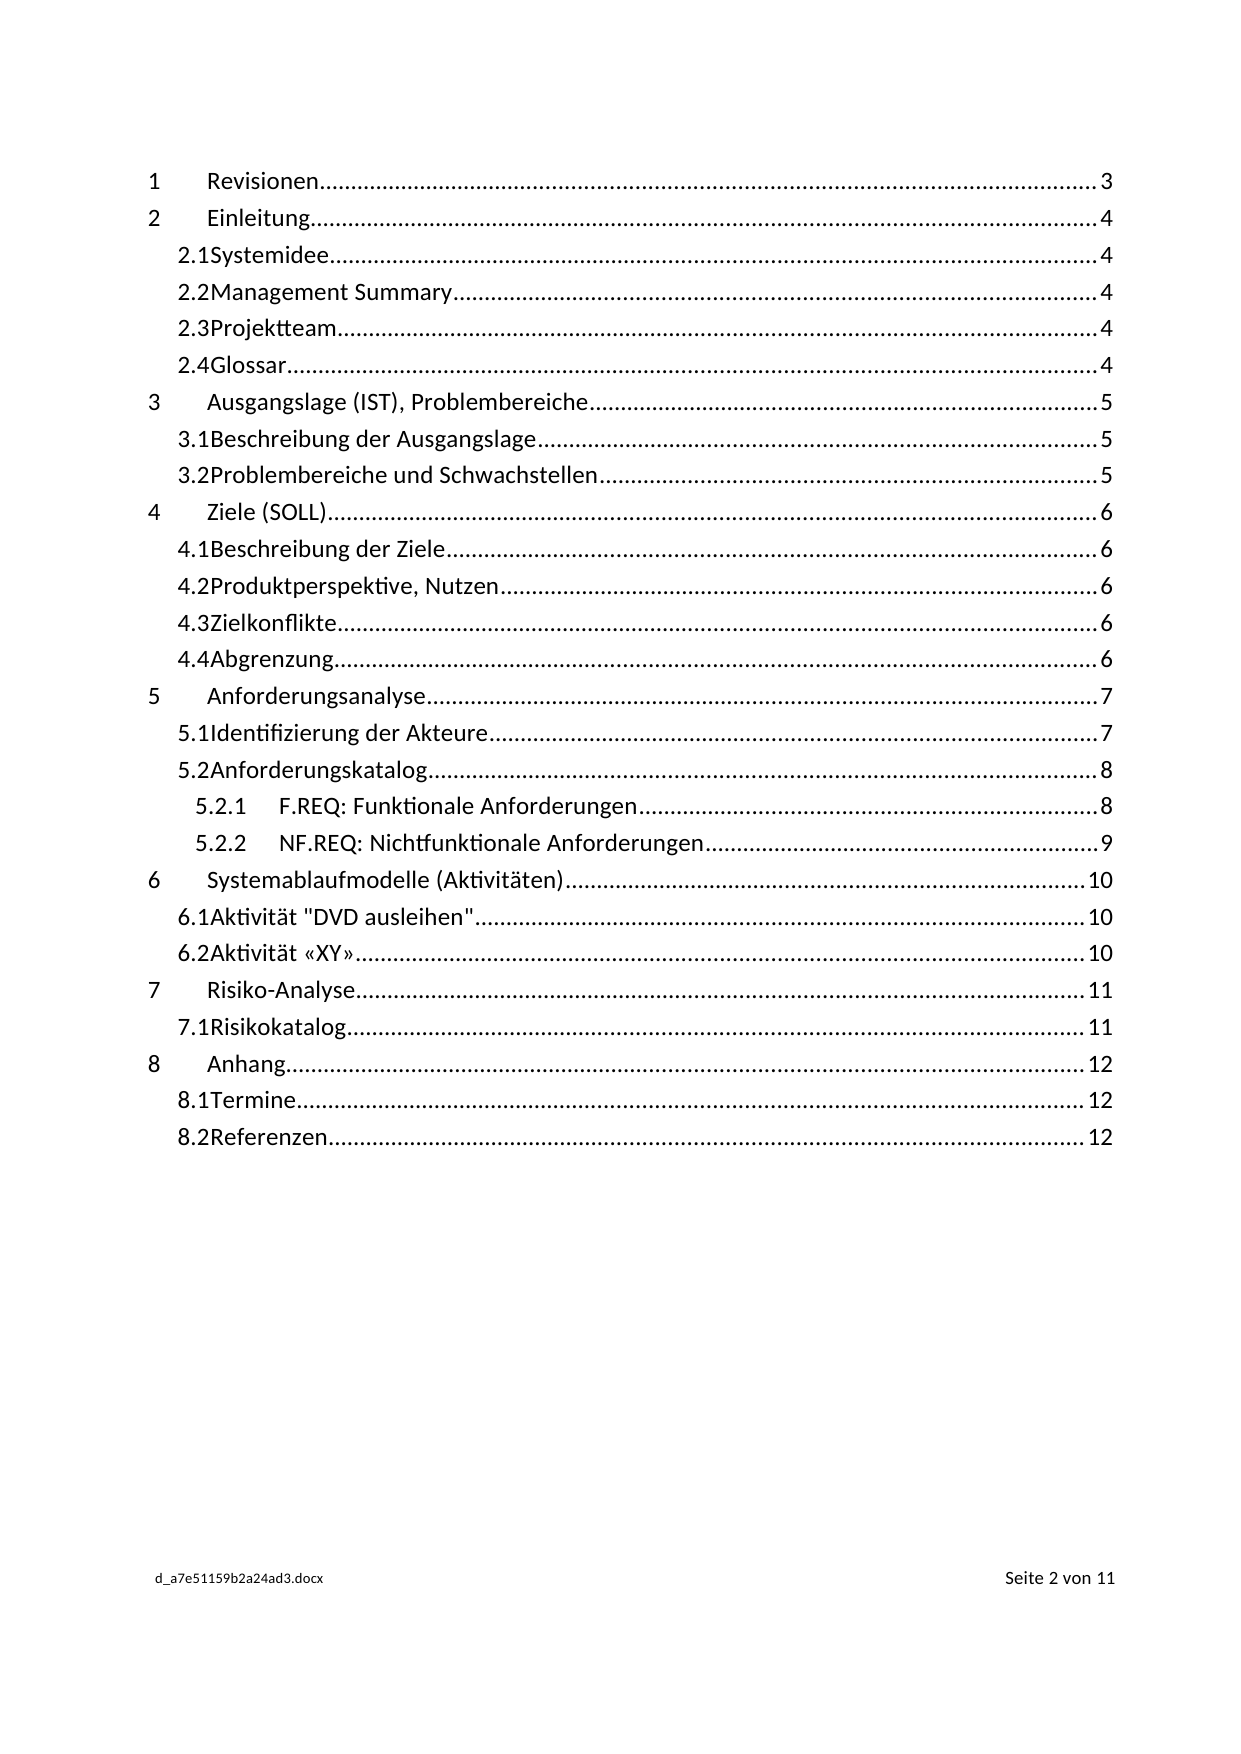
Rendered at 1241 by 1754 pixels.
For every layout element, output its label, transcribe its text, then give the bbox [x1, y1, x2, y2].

text 1 Revisionen 3 [148, 165, 1134, 196]
text 5.2.2 NF.REQ: Nichtfunktionale Anforderungen 9 [195, 827, 1134, 858]
text 7 Risiko-Analyse 11 [148, 974, 1134, 1005]
text 6 Systemablaufmodelle (Aktivitäten) 10 [148, 864, 1134, 894]
text 8.2 Referenzen 12 [177, 1121, 1134, 1152]
text 4 Ziele (SOLL) 6 [148, 496, 1134, 527]
text 2.3 Projektteam 4 [177, 312, 1134, 343]
text 4.3 Zielkonflikte 6 [177, 607, 1134, 637]
text 2 Einleitung 4 [148, 202, 1134, 233]
text 4.1 Beschreibung der Ziele 6 [177, 533, 1134, 564]
text 6.2 Aktivität «XY» 10 [177, 938, 1134, 968]
text 5.2.1 F.REQ: Funktionale Anforderungen 8 [195, 791, 1134, 821]
text 3.2 Problembereiche und Schwachstellen 5 [177, 459, 1134, 490]
text 8 Anhang 12 [148, 1048, 1134, 1078]
text 2.4 Glossar 4 [177, 349, 1134, 380]
text 5.1 Identifizierung der Akteure 7 [177, 717, 1134, 747]
text 6.1 Aktivität "DVD ausleihen" 10 [177, 901, 1134, 931]
text 2.2 Management Summary 4 [177, 276, 1134, 306]
text 3 Ausgangslage (IST), Problembereiche 5 [148, 386, 1134, 417]
text 4.2 Produktperspektive, Nutzen 6 [177, 570, 1134, 600]
text 5 Anforderungsanalyse 7 [148, 680, 1134, 711]
text 7.1 Risikokatalog 11 [177, 1011, 1134, 1042]
text 8.1 Termine 12 [177, 1085, 1134, 1115]
text 5.2 Anforderungskatalog 8 [177, 754, 1134, 784]
text 3.1 Beschreibung der Ausgangslage 5 [177, 423, 1134, 453]
text 2.1 Systemidee 4 [177, 239, 1134, 269]
text 4.4 Abgrenzung 6 [177, 643, 1134, 674]
